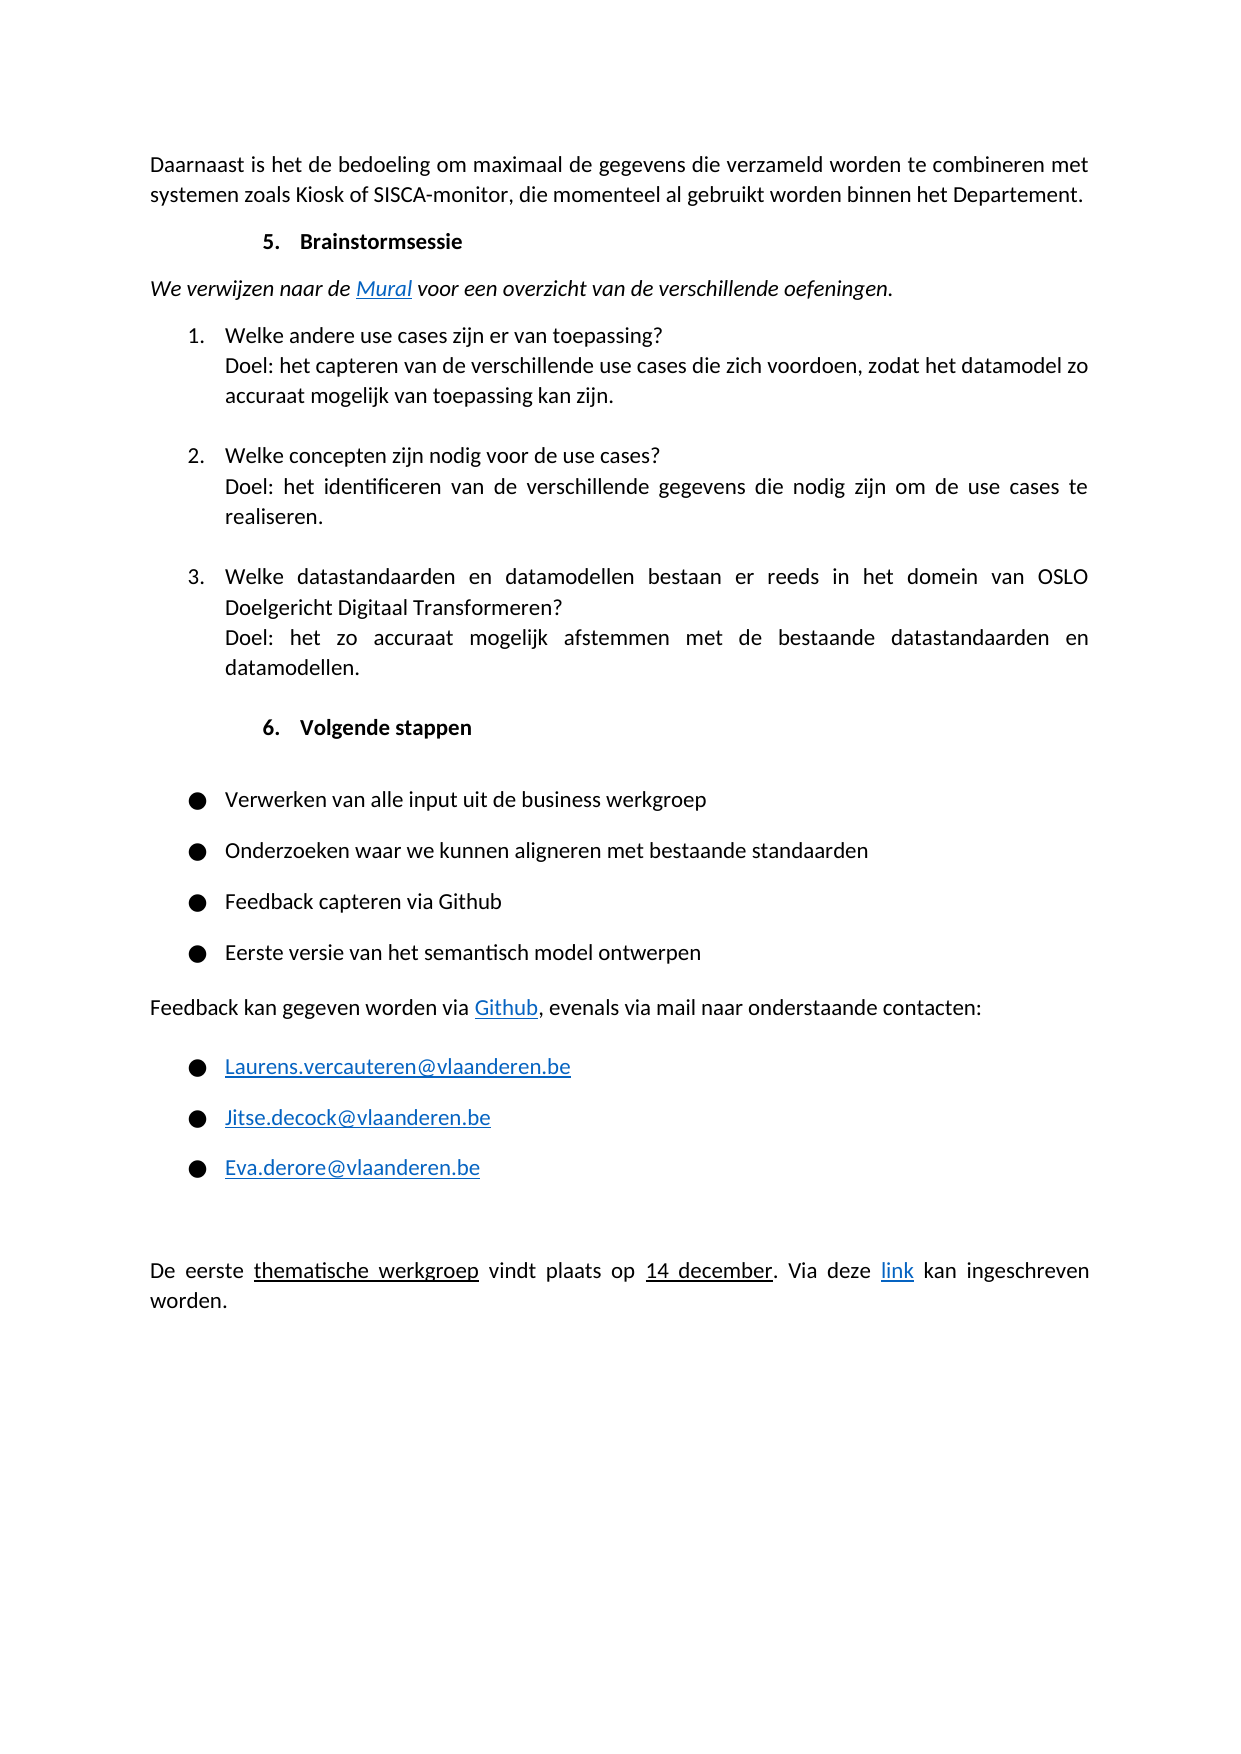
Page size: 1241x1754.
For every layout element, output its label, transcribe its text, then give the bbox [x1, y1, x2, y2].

text Daarnaast is het de bedoeling om maximaal de gegevens die verzameld worden te combineren met systemen zoals Kiosk of SISCA-monitor, die momenteel al gebruikt worden binnen het Departement. [150, 150, 1090, 208]
list Welke datastandaarden en datamodellen bestaan er reeds in het domein van OSLO Doelgericht Digitaal Transformeren? [187, 562, 1090, 621]
list Jitse.decock@vlaanderen.be [187, 1091, 1090, 1138]
list Brainstormsessie [262, 227, 1090, 255]
text Feedback kan gegeven worden via Github, evenals via mail naar onderstaande contacten: [150, 993, 1090, 1022]
text We verwijzen naar de Mural voor een overzicht van de verschillende oefeningen. [150, 274, 1090, 302]
text Doel: het identificeren van de verschillende gegevens die nodig zijn om de use cases te realiseren. [225, 472, 1090, 530]
list Feedback capteren via Github [187, 875, 1090, 922]
list Volgende stappen [262, 713, 1090, 742]
list Laurens.vercauteren@vlaanderen.be [187, 1040, 1090, 1087]
text Doel: het capteren van de verschillende use cases die zich voordoen, zodat het datamodel zo accuraat mogelijk van toepassing kan zijn. [225, 351, 1090, 409]
list Verwerken van alle input uit de business werkgroep [187, 774, 1090, 821]
list Onderzoeken waar we kunnen aligneren met bestaande standaarden [187, 825, 1090, 872]
text Doel: het zo accuraat mogelijk afstemmen met de bestaande datastandaarden en datamodellen. [225, 623, 1090, 681]
text De eerste thematische werkgroep vindt plaats op 14 december. Via deze link kan ingeschreven worden. [150, 1256, 1090, 1314]
list Welke andere use cases zijn er van toepassing? [187, 321, 1090, 349]
list Welke concepten zijn nodig voor de use cases? [187, 442, 1090, 470]
list Eva.derore@vlaanderen.be [187, 1142, 1090, 1189]
list Eerste versie van het semantisch model ontwerpen [187, 926, 1090, 973]
